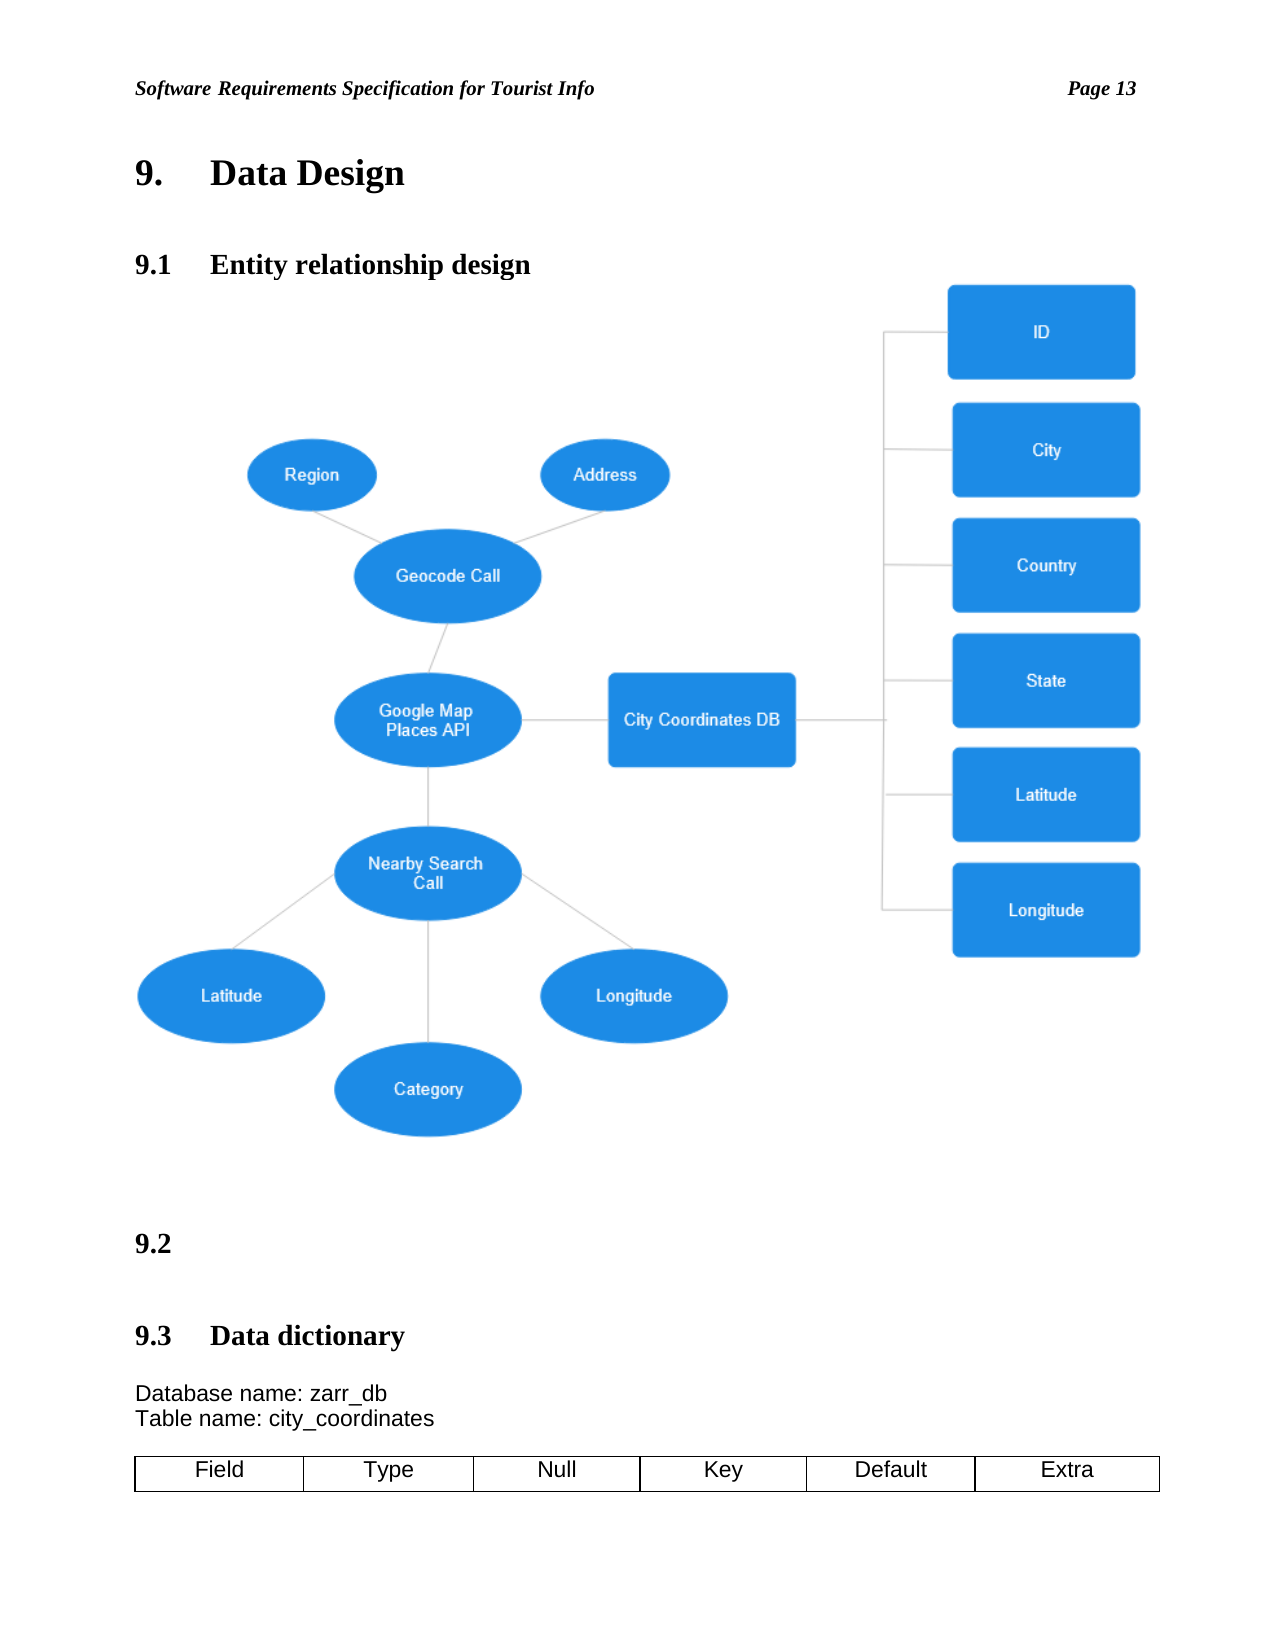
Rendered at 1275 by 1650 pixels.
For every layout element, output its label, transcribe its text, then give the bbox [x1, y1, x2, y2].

text Table name: city_coordinates [135, 1406, 1140, 1431]
table_header Field [136, 1457, 303, 1491]
subtitle Data Design [135, 150, 1140, 193]
table_header Default [807, 1457, 974, 1491]
text Database name: zarr_db [135, 1381, 1140, 1406]
table_header Extra [976, 1457, 1159, 1491]
picture [135, 280, 1142, 1169]
table_header Key [641, 1457, 806, 1491]
subtitle Entity relationship design [135, 247, 1140, 280]
subtitle Data dictionary [135, 1318, 1140, 1352]
table_header Null [474, 1457, 639, 1491]
table_header Type [304, 1457, 473, 1491]
